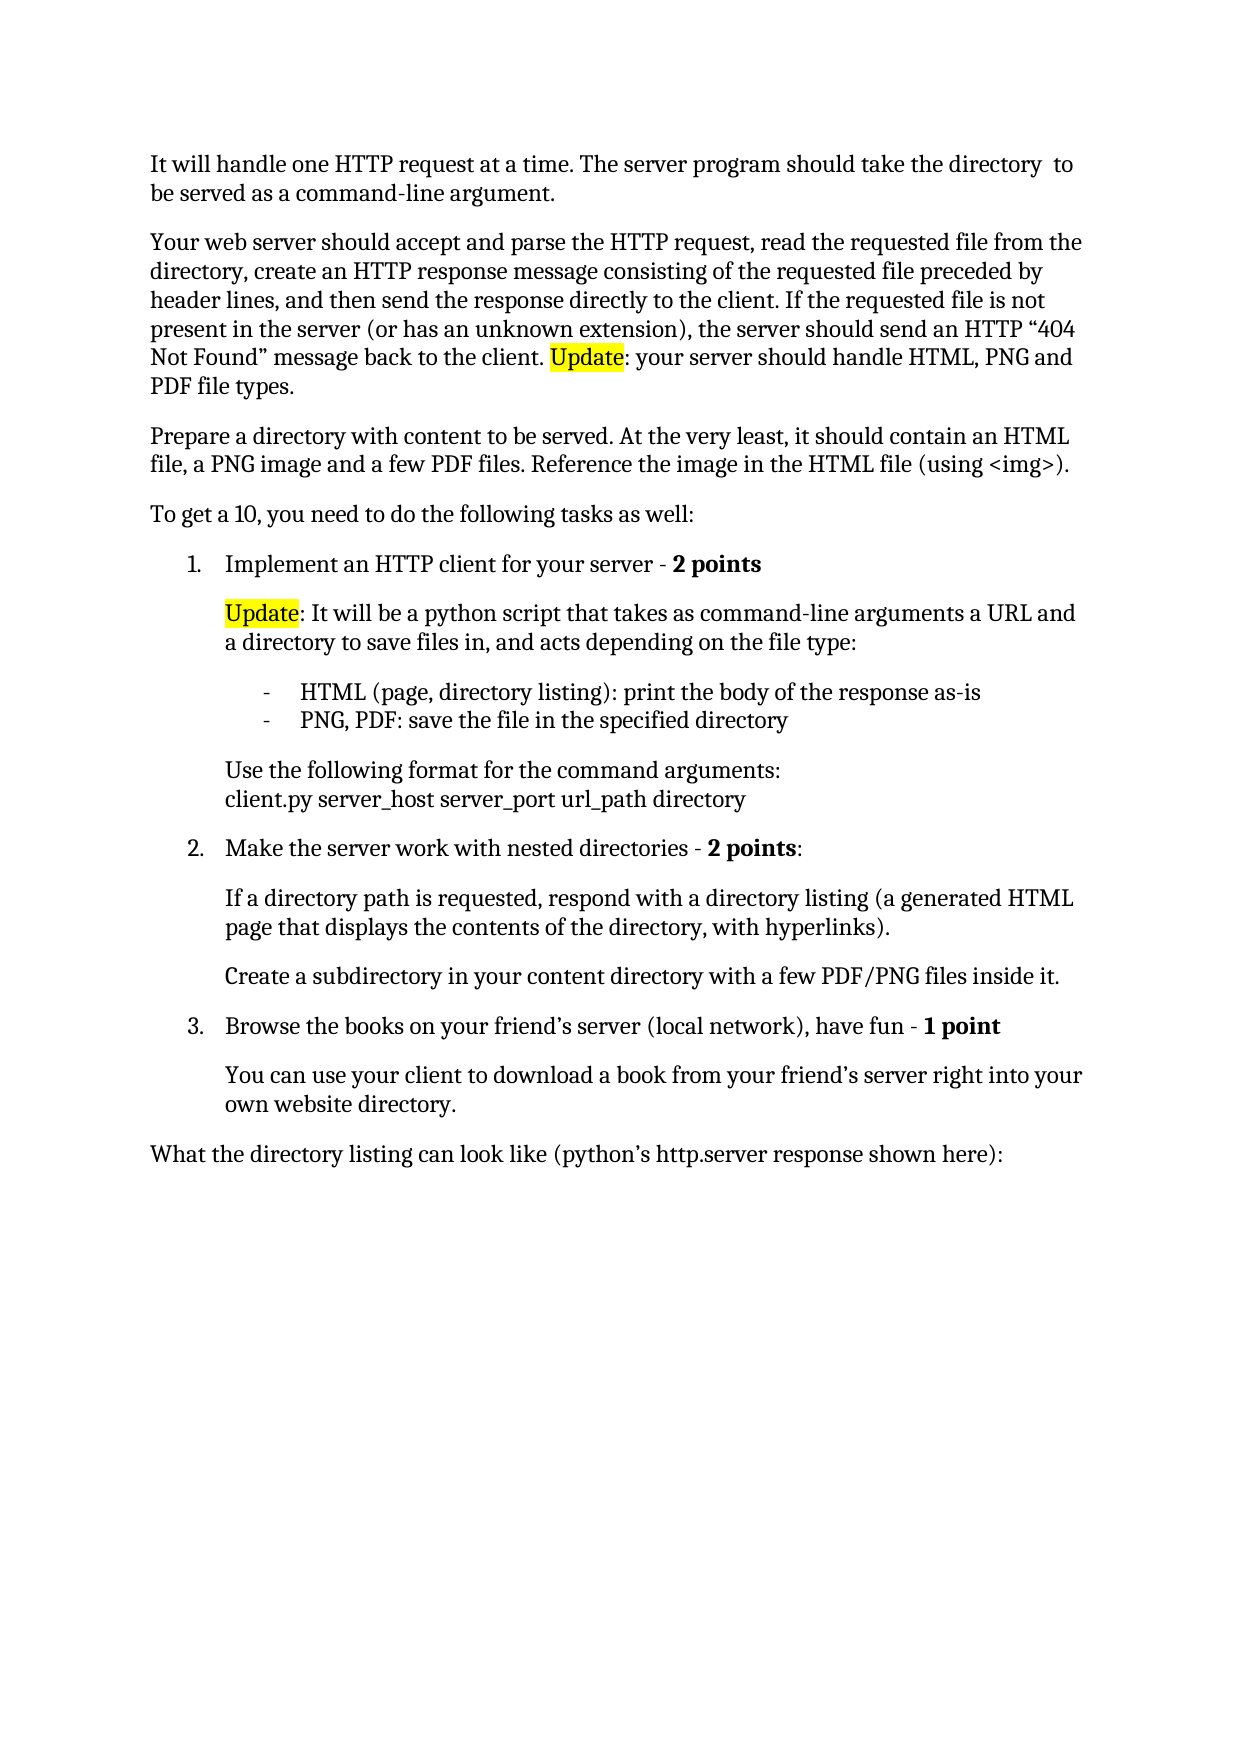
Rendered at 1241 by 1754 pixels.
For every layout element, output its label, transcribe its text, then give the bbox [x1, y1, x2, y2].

text To get a 10, you need to do the following tasks as well: [150, 500, 1090, 529]
text Create a subdirectory in your content directory with a few PDF/PNG files inside it. [225, 962, 1090, 991]
text What the directory listing can look like (python’s http.server response shown here): [150, 1139, 1090, 1168]
text It will handle one HTTP request at a time. The server program should take the directory to be served as a command-line argument. [150, 150, 1090, 207]
text If a directory path is requested, respond with a directory listing (a generated HTML page that displays the contents of the directory, with hyperlinks). [225, 884, 1090, 941]
text Prepare a directory with content to be served. At the very least, it should contain an HTML file, a PNG image and a few PDF files. Reference the image in the HTML file (using <img>). [150, 422, 1090, 479]
list HTML (page, directory listing): print the body of the response as-is [262, 677, 1090, 706]
list Implement an HTTP client for your server - 2 points [187, 549, 1090, 578]
text Update: It will be a python script that takes as command-line arguments a URL and a directory to save files in, and acts depending on the file type: [225, 599, 1090, 657]
text Your web server should accept and parse the HTTP request, read the requested file from the directory, create an HTTP response message consisting of the requested file preceded by header lines, and then send the response directly to the client. If the requested file is not present in the server (or has an unknown extension), the server should send an HTTP “404 Not Found” message back to the client. Update: your server should handle HTML, PNG and PDF file types. [150, 228, 1090, 401]
text You can use your client to download a book from your friend’s server right into your own website directory. [225, 1061, 1090, 1119]
text Use the following format for the command arguments: client.py server_host server_port url_path directory [150, 756, 1090, 813]
list PNG, PDF: save the file in the specified directory [262, 706, 1090, 735]
list Make the server work with nested directories - 2 points: [187, 834, 1090, 863]
list Browse the books on your friend’s server (local network), have fun - 1 point [187, 1012, 1090, 1040]
